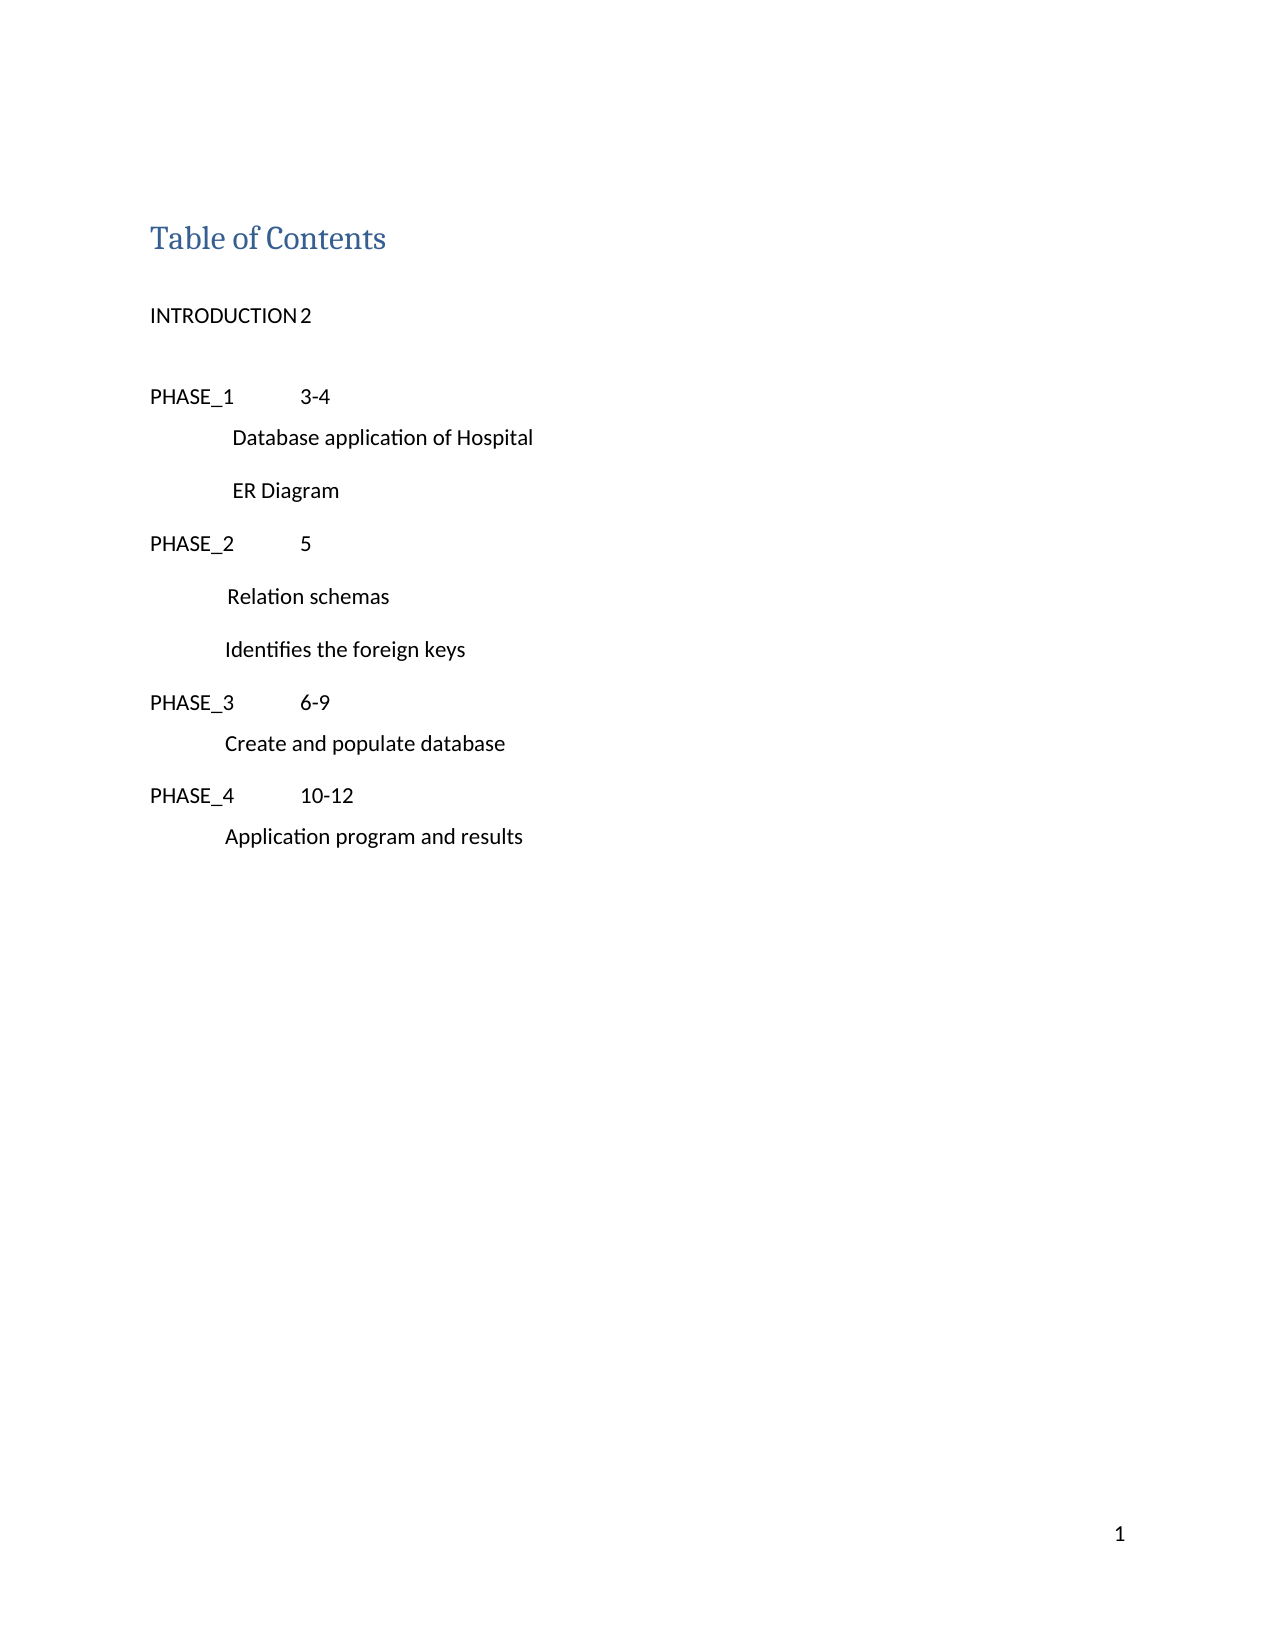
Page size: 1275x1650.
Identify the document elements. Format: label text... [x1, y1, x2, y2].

text PHASE_3 6-9 [150, 688, 1125, 716]
text Create and populate database [150, 729, 1125, 757]
text PHASE_1 3-4 [150, 382, 1125, 410]
text Application program and results [150, 822, 1125, 850]
text ER Diagram [150, 476, 1125, 504]
subtitle Table of Contents [150, 219, 1125, 257]
text PHASE_4 10-12 [150, 782, 1125, 810]
text Relation schemas [150, 582, 1125, 610]
text Database application of Hospital [150, 423, 1125, 451]
text Identifies the foreign keys [150, 635, 1125, 663]
text INTRODUCTION 2 [150, 301, 1125, 329]
text PHASE_2 5 [150, 529, 1125, 557]
